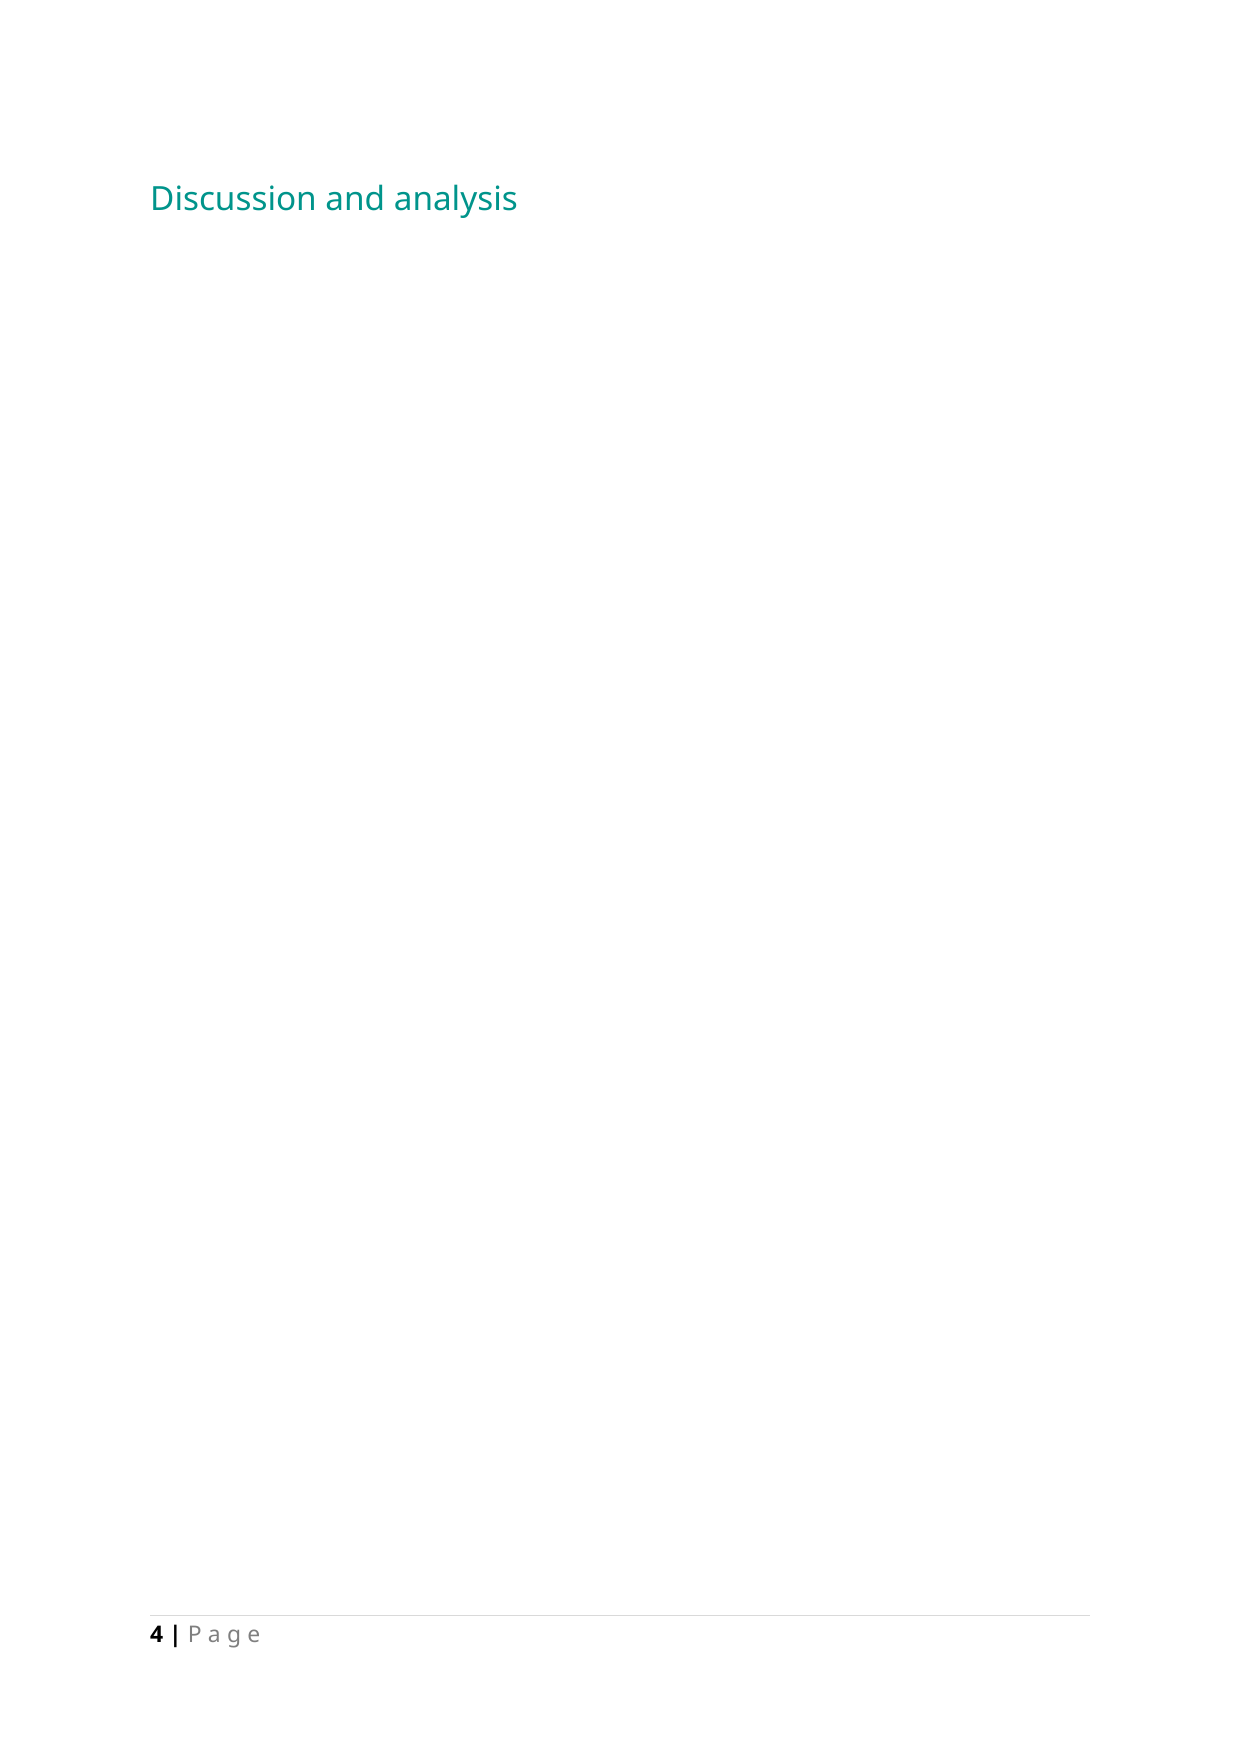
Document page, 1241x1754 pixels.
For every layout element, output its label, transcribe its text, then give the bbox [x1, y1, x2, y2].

subtitle Discussion and analysis [150, 175, 1090, 220]
